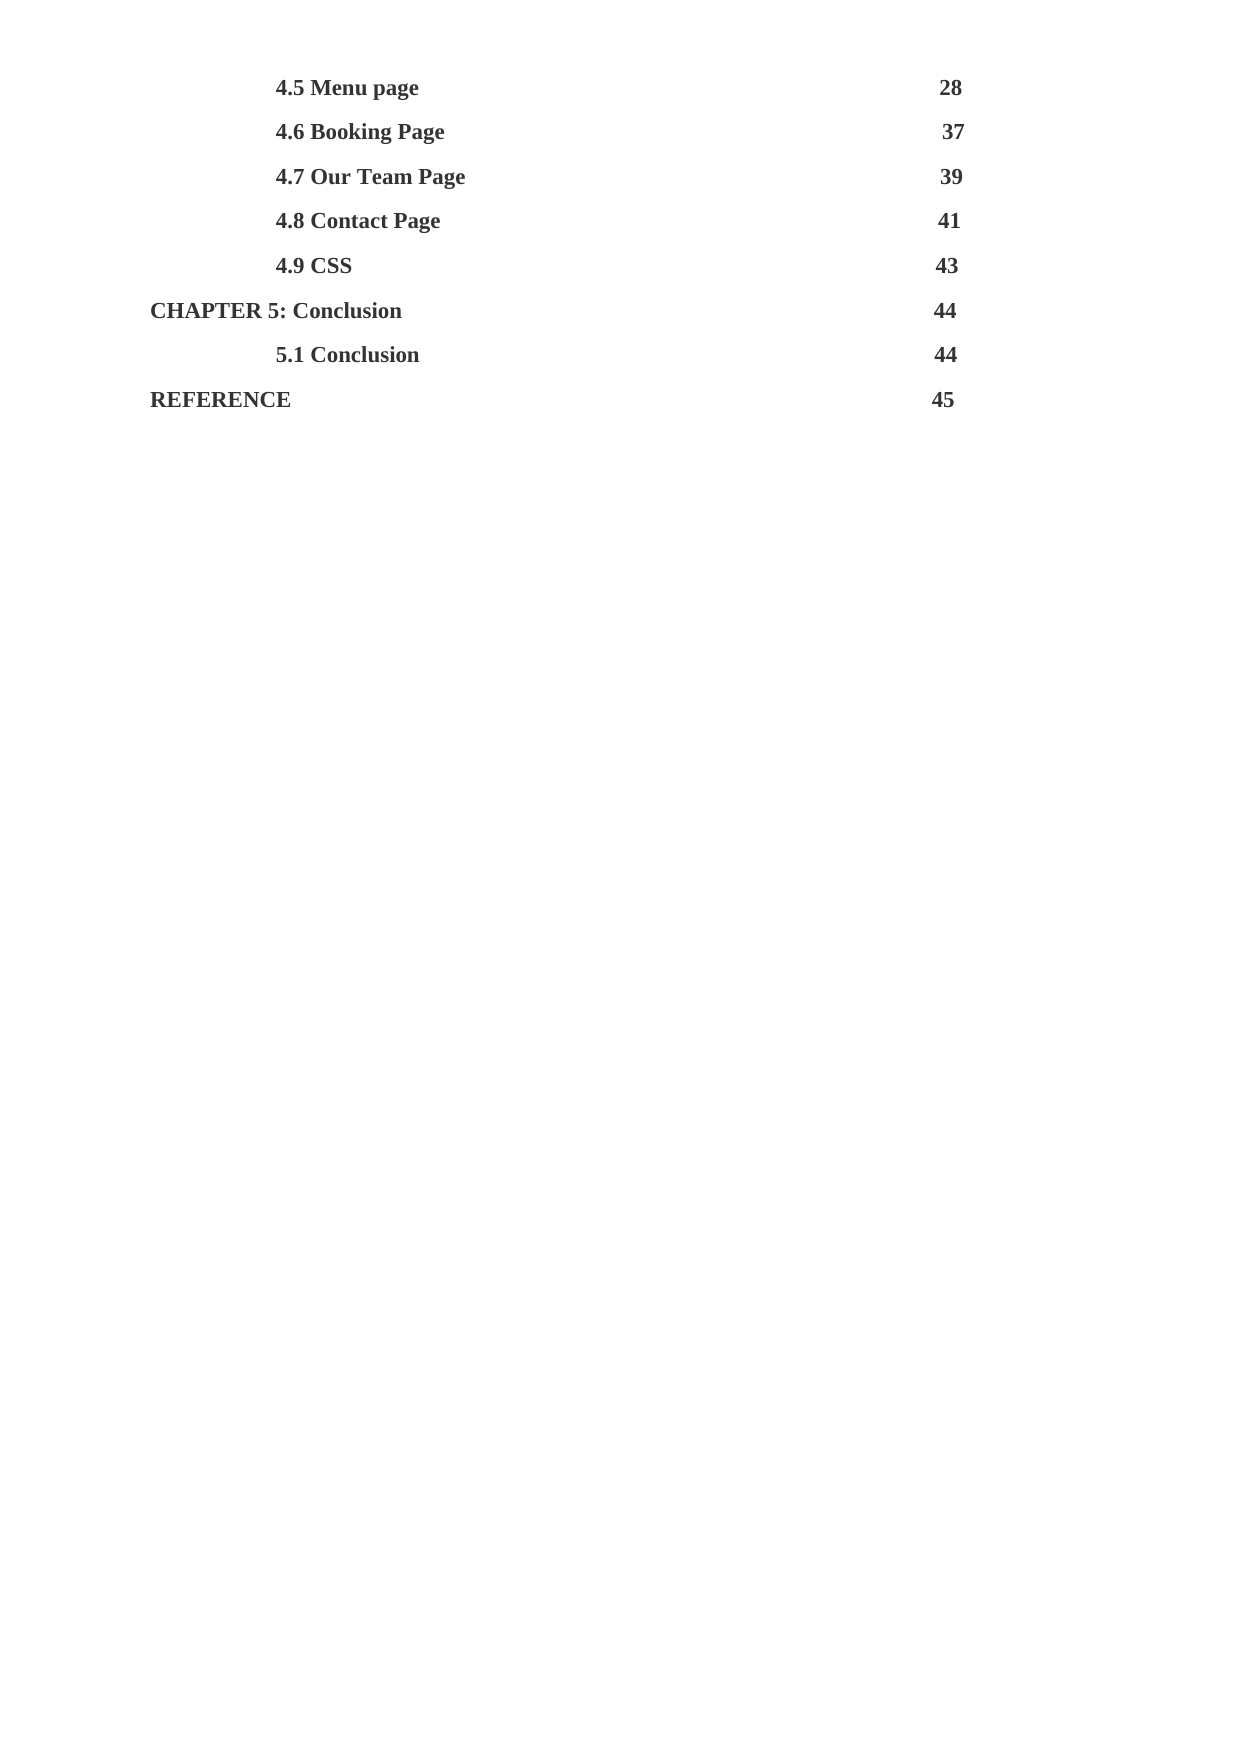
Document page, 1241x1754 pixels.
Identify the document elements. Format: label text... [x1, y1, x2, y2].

text 4.8 Contact Page 41 [150, 208, 1090, 234]
text CHAPTER 5: Conclusion 44 [150, 297, 1090, 323]
text 4.9 CSS 43 [150, 252, 1090, 278]
text 4.6 Booking Page 37 [150, 118, 1090, 145]
text 5.1 Conclusion 44 [150, 341, 1090, 368]
text 4.5 Menu page 28 [150, 74, 1090, 100]
text REFERENCE 45 [150, 386, 1090, 412]
text 4.7 Our Team Page 39 [150, 163, 1090, 189]
